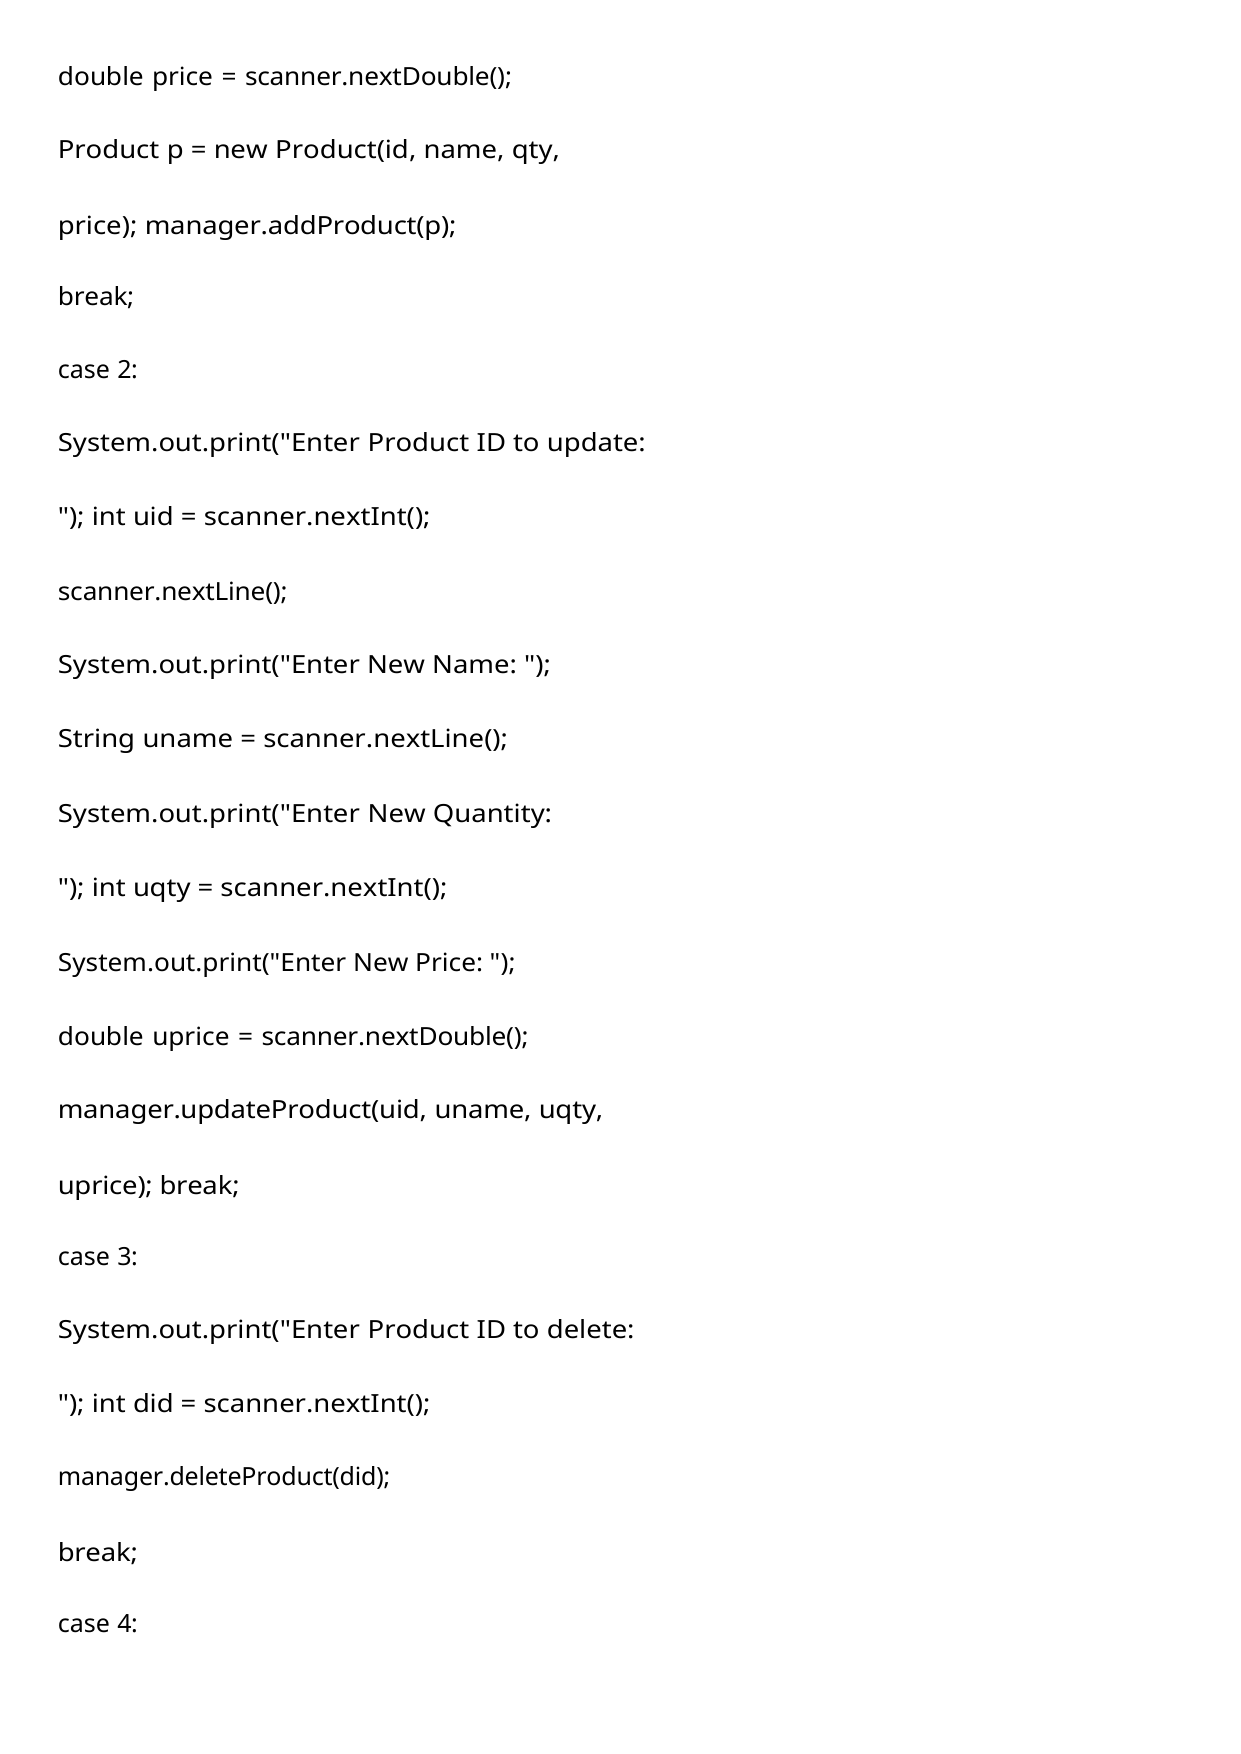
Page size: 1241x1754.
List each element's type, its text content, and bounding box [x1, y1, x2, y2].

text case 2: [58, 352, 1240, 386]
text scanner.nextLine(); [58, 574, 1240, 608]
text double price = scanner.nextDouble(); [58, 59, 1240, 93]
text case 3: [58, 1244, 1240, 1271]
text manager.updateProduct(uid, uname, uqty, uprice); break; [58, 1092, 663, 1202]
text System.out.print("Enter New Price: "); double uprice = scanner.nextDouble(); [58, 945, 563, 1052]
text System.out.print("Enter New Name: "); String uname = scanner.nextLine(); System.out.print("Enter New Quantity: "); int uqty = scanner.nextInt(); [58, 647, 563, 903]
text System.out.print("Enter Product ID to delete: "); int did = scanner.nextInt(); [58, 1312, 649, 1419]
text Product p = new Product(id, name, qty, price); manager.addProduct(p); [58, 132, 606, 242]
text case 4: [58, 1611, 1240, 1638]
text manager.deleteProduct(did); break; [58, 1459, 435, 1569]
text break; [58, 284, 1240, 311]
text System.out.print("Enter Product ID to update: "); int uid = scanner.nextInt(); [58, 425, 663, 532]
